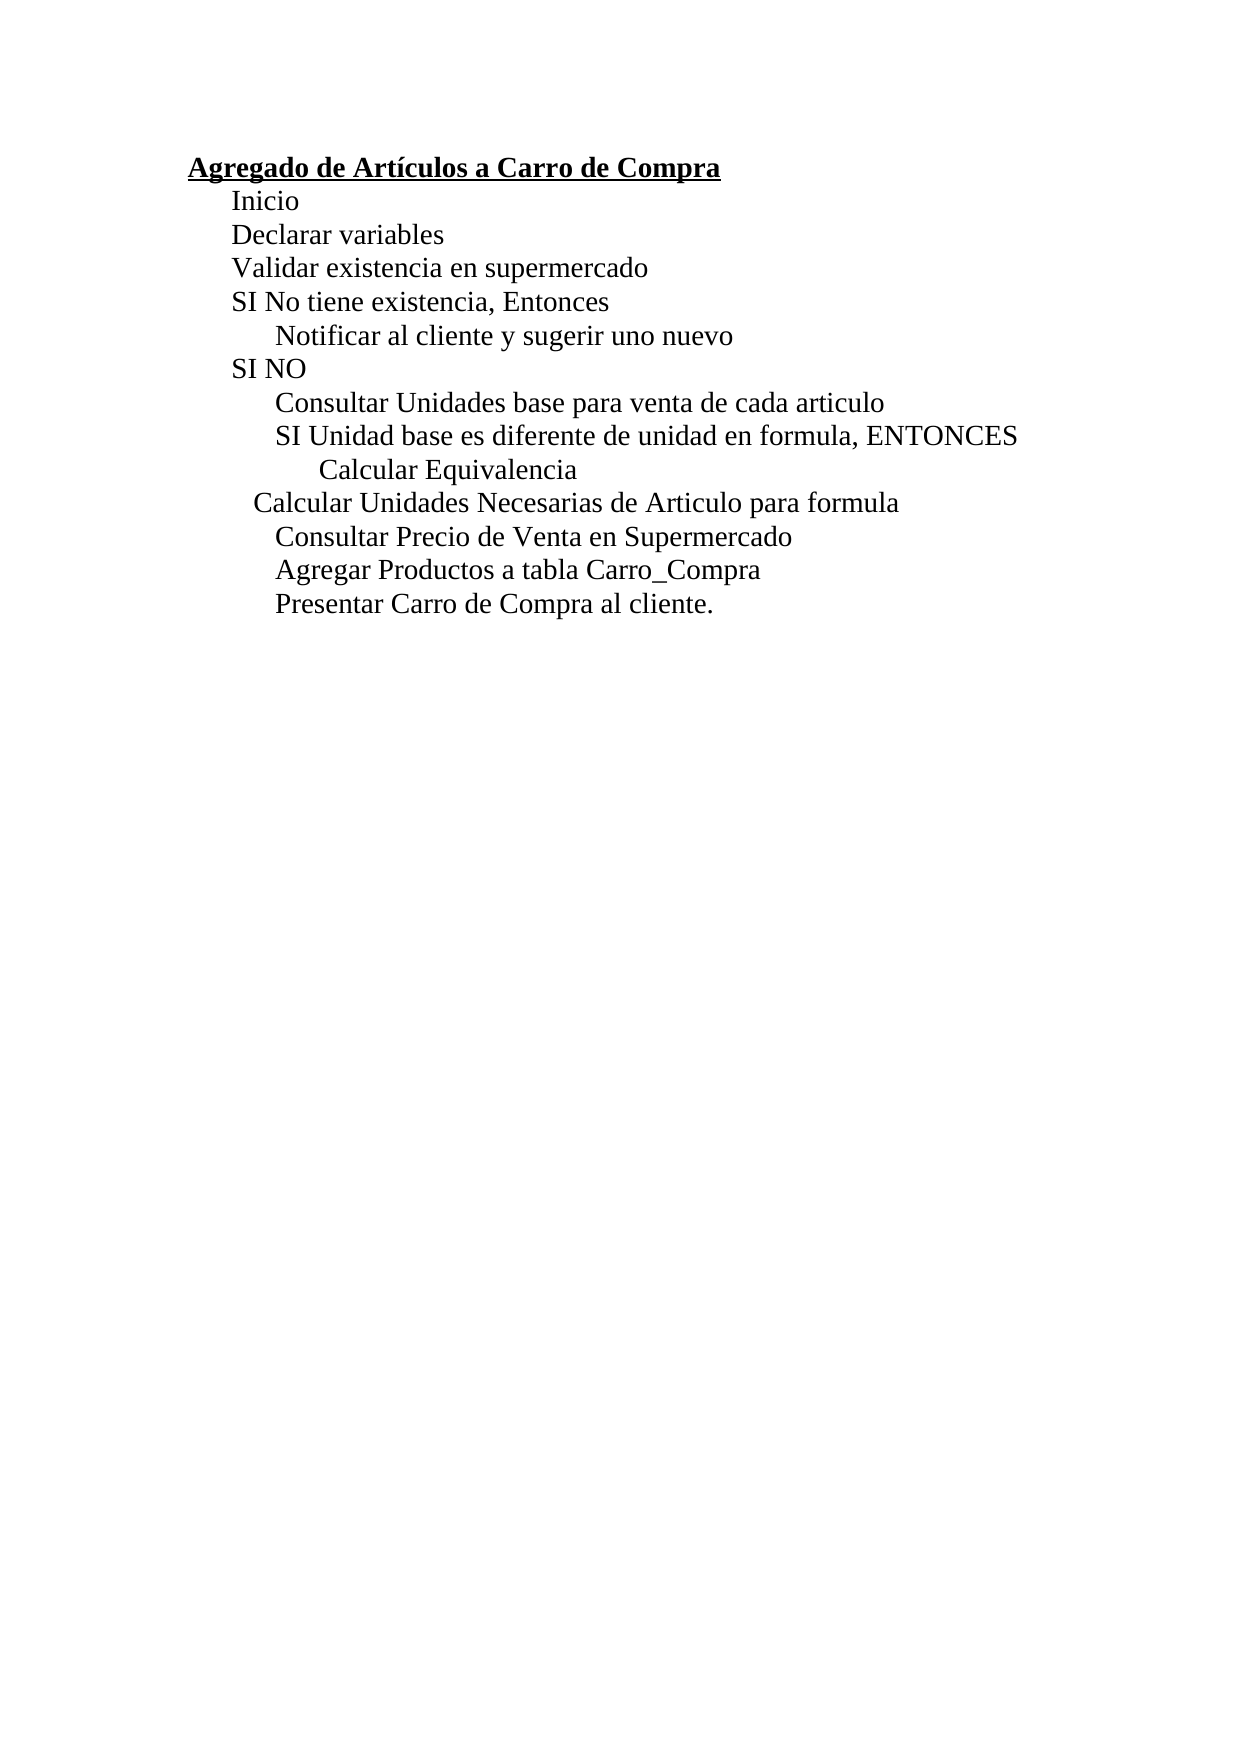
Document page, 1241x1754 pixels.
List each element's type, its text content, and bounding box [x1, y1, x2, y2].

text Consultar Unidades base para venta de cada articulo [231, 385, 1053, 418]
text Calcular Equivalencia [275, 452, 1053, 485]
text Notificar al cliente y sugerir uno nuevo [231, 318, 1053, 351]
text SI No tiene existencia, Entonces [187, 284, 1053, 318]
text Agregado de Artículos a Carro de Compra [187, 150, 1053, 183]
text SI Unidad base es diferente de unidad en formula, ENTONCES [231, 418, 1053, 452]
text SI NO [187, 351, 1053, 385]
text Agregar Productos a tabla Carro_Compra [231, 552, 1053, 586]
text Presentar Carro de Compra al cliente. [231, 586, 1053, 619]
text Inicio [187, 183, 1053, 217]
text Calcular Unidades Necesarias de Articulo para formula [187, 485, 1053, 519]
text Declarar variables [187, 217, 1053, 251]
text Validar existencia en supermercado [187, 251, 1053, 284]
text Consultar Precio de Venta en Supermercado [231, 519, 1053, 552]
